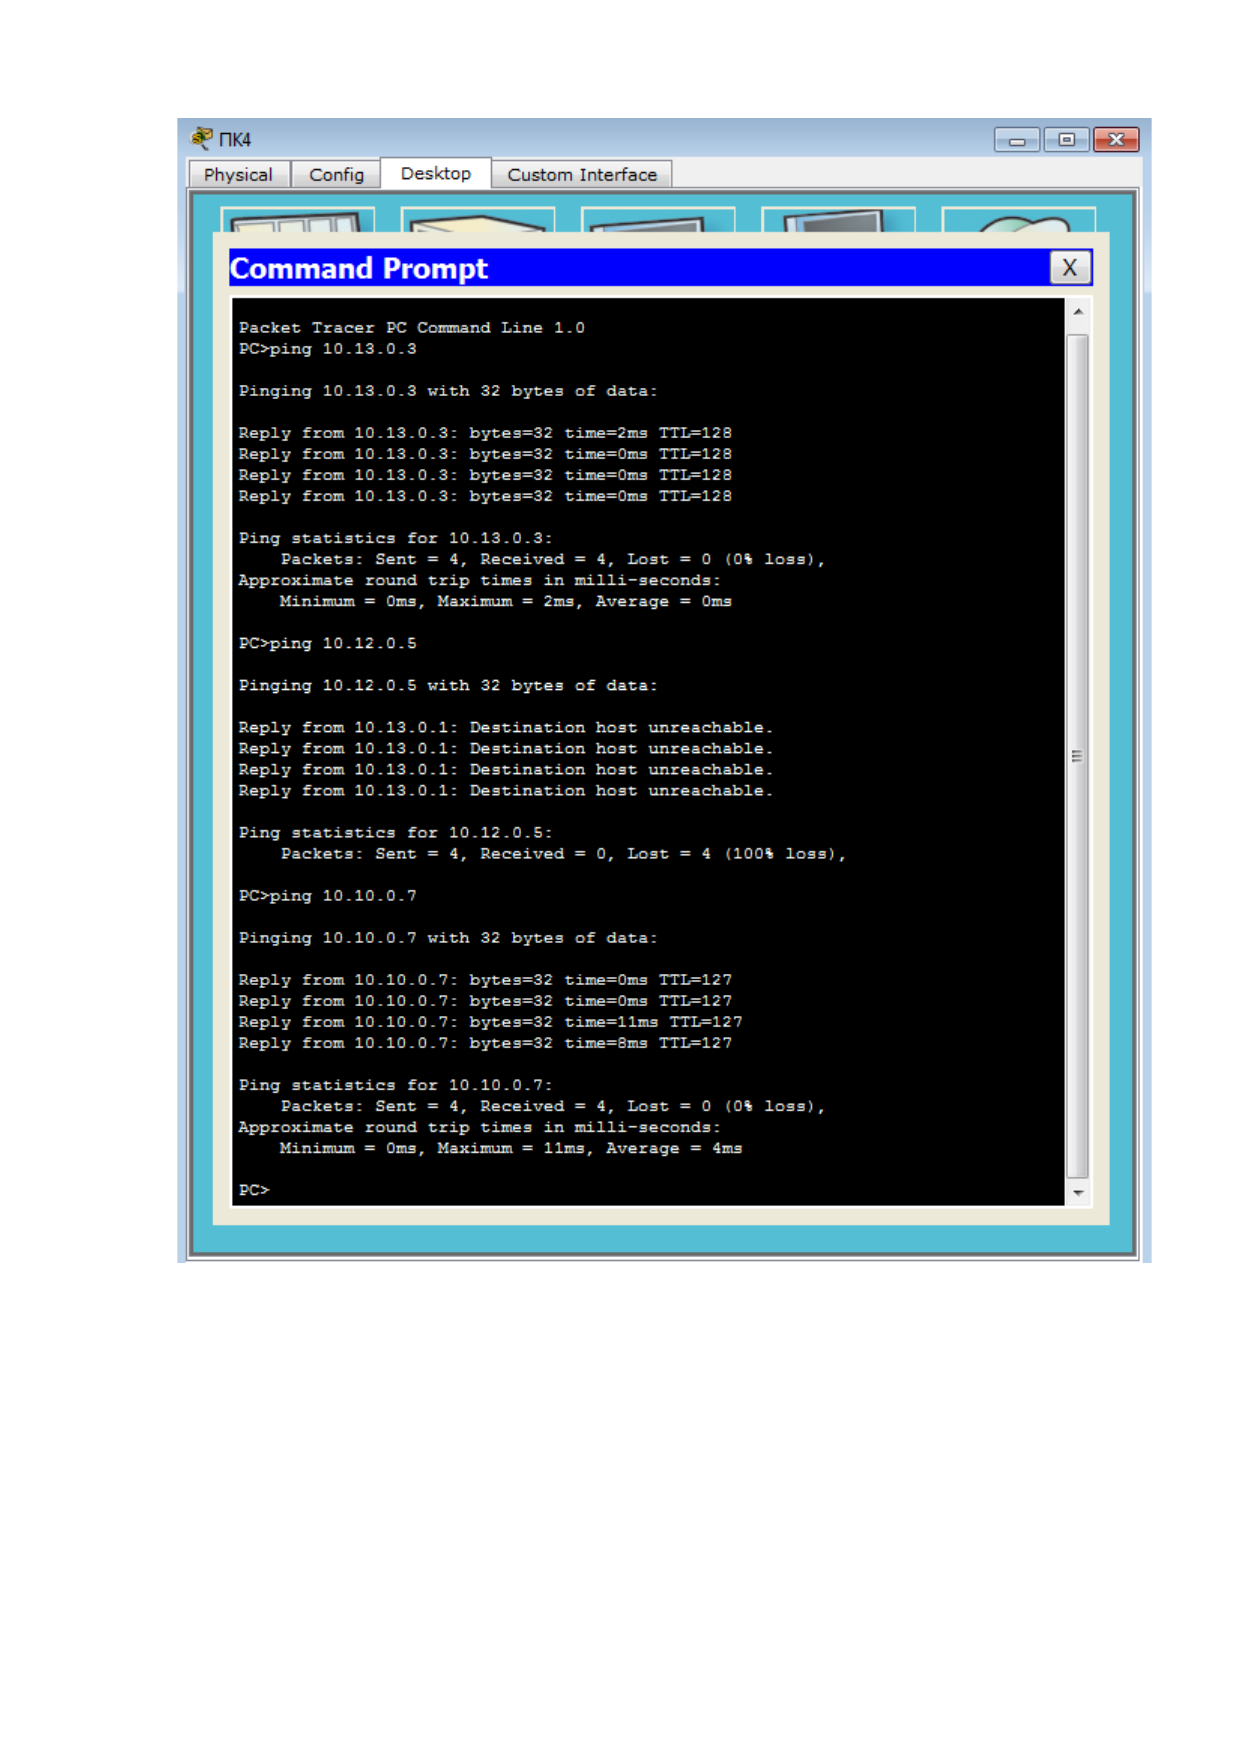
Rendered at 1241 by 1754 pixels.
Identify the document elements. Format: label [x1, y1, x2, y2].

picture [177, 118, 1152, 1263]
